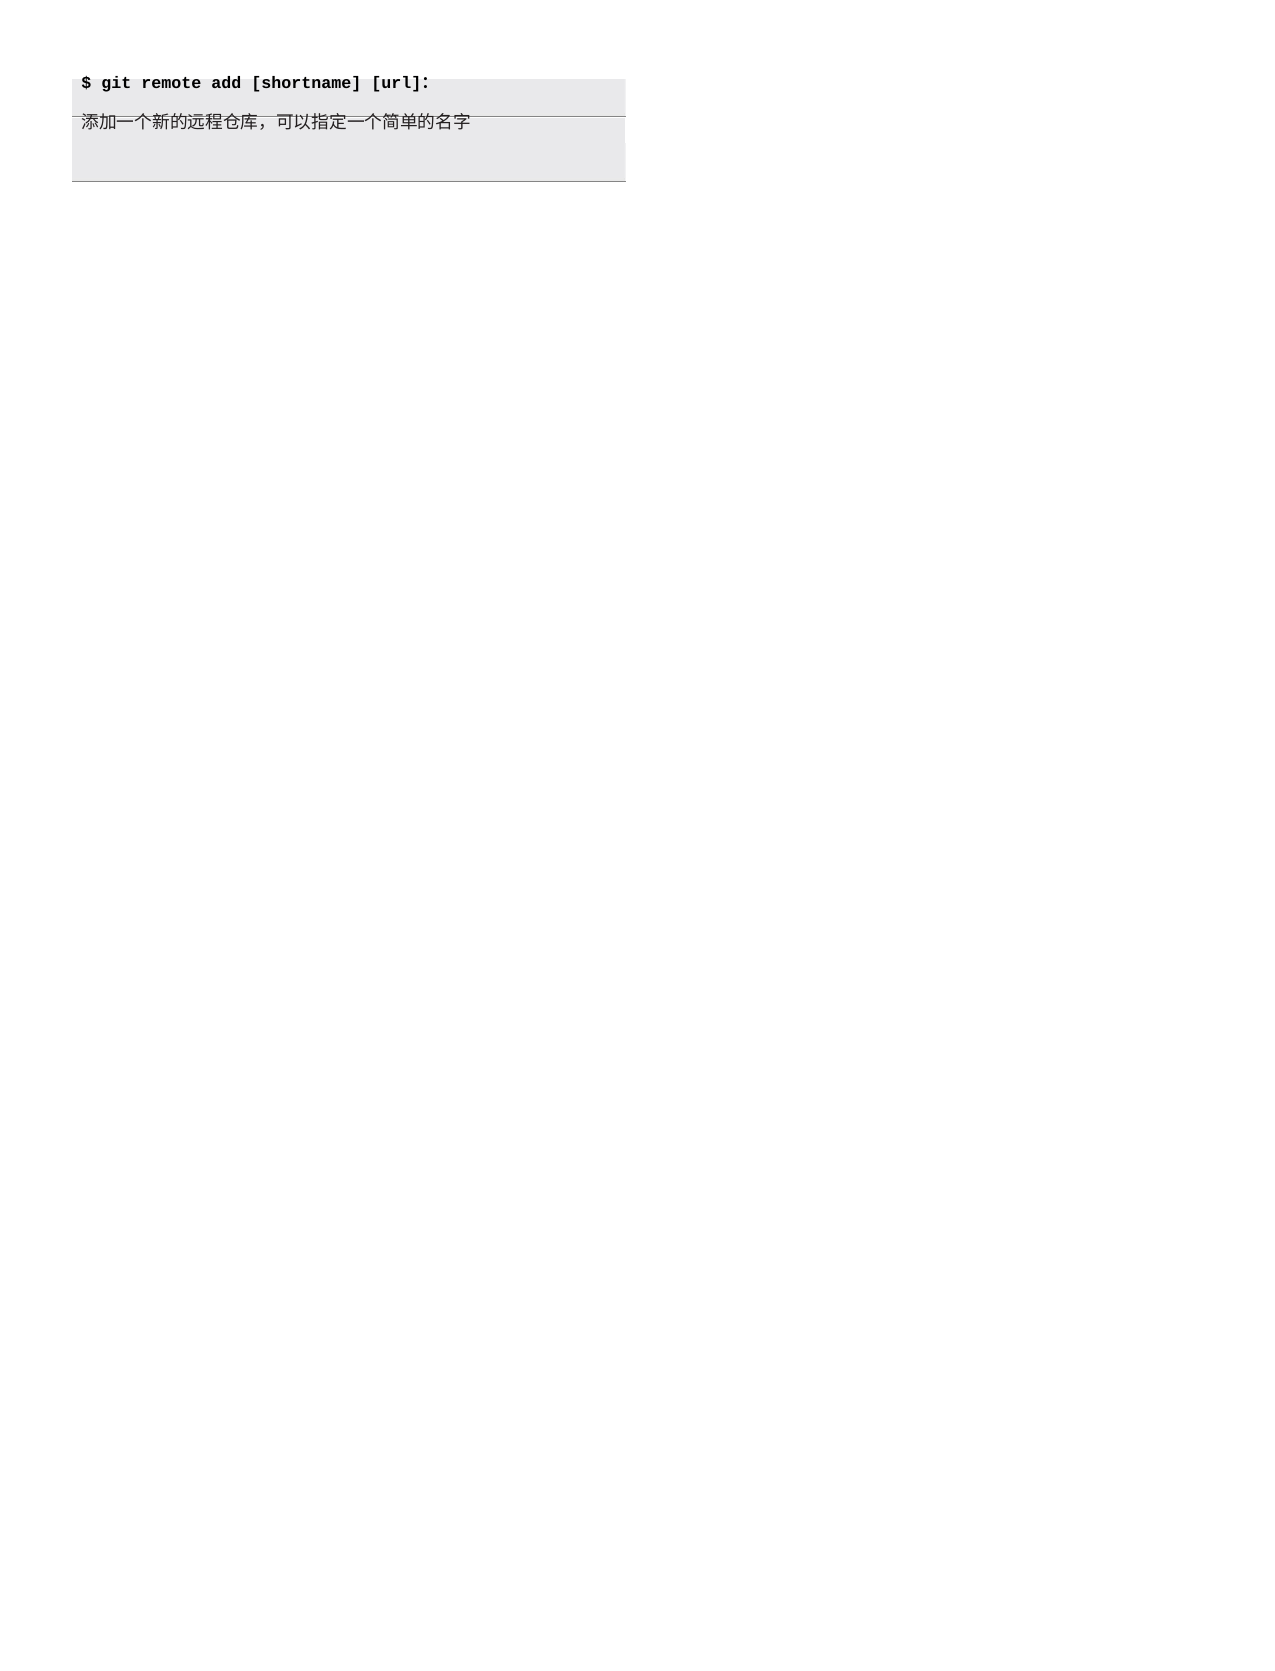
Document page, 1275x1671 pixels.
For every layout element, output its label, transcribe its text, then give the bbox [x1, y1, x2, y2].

text $ git remote add [shortname] [url]： [81, 69, 1275, 93]
picture [72, 79, 626, 117]
text 添加一个新的远程仓库，可以指定一个简单的名字 [81, 108, 1275, 133]
picture [72, 118, 626, 182]
